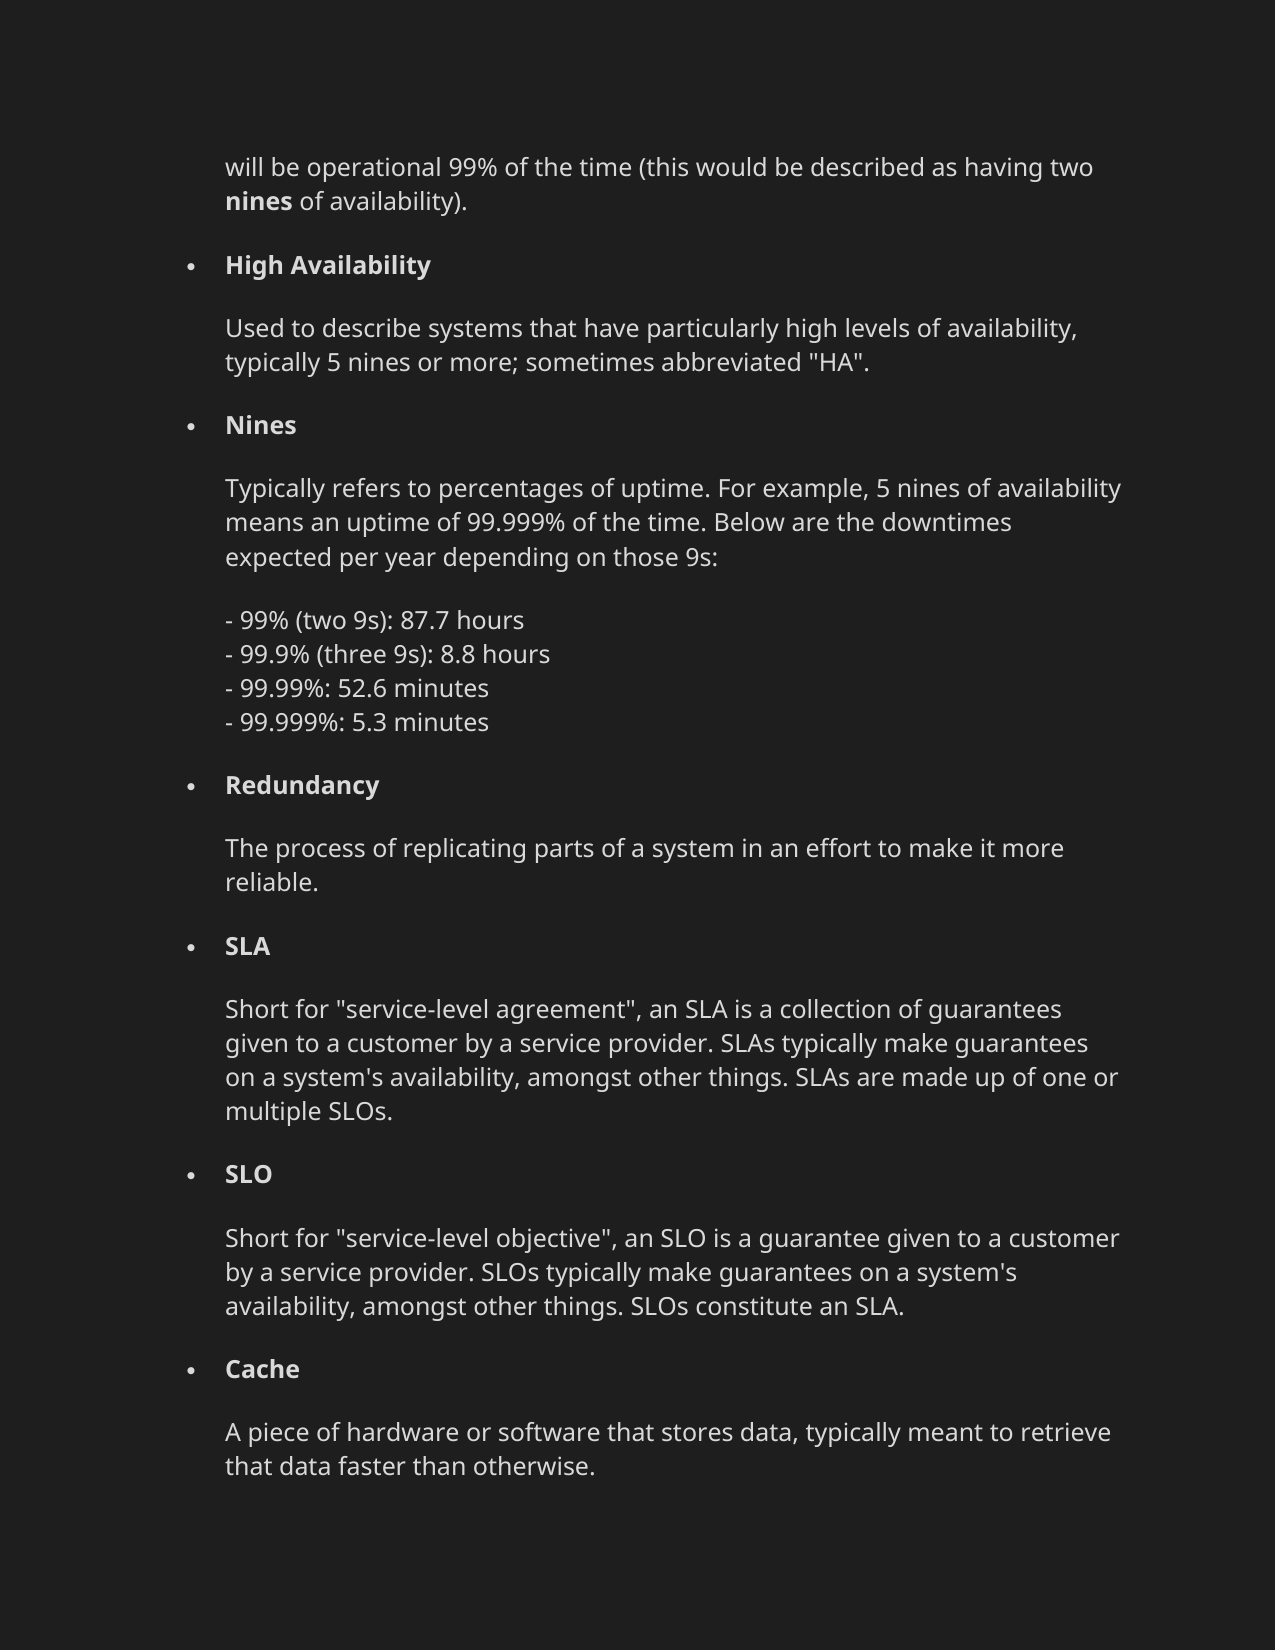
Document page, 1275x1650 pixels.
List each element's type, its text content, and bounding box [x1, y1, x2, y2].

text - 99.999%: 5.3 minutes [225, 704, 1125, 739]
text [225, 150, 1125, 218]
text Typically refers to percentages of uptime. For example, 5 nines of availability means an uptime of 99.999% of the time. Below are the downtimes expected per year depending on those 9s: [225, 471, 1125, 573]
subtitle Redundancy [187, 768, 1125, 802]
text - 99% (two 9s): 87.7 hours [225, 602, 1125, 636]
text Short for "service-level objective", an SLO is a guarantee given to a customer by a service provider. SLOs typically make guarantees on a system's availability, amongst other things. SLOs constitute an SLA. [225, 1220, 1125, 1322]
subtitle Nines [187, 408, 1125, 442]
text Short for "service-level agreement", an SLA is a collection of guarantees given to a customer by a service provider. SLAs typically make guarantees on a system's availability, amongst other things. SLAs are made up of one or multiple SLOs. [225, 992, 1125, 1128]
subtitle High Availability [187, 247, 1125, 281]
text Used to describe systems that have particularly high levels of availability, typically 5 nines or more; sometimes abbreviated "HA". [225, 311, 1125, 379]
subtitle Cache [187, 1352, 1125, 1386]
subtitle SLA [187, 928, 1125, 962]
text - 99.99%: 52.6 minutes [225, 671, 1125, 704]
text - 99.9% (three 9s): 8.8 hours [225, 636, 1125, 671]
subtitle SLO [187, 1157, 1125, 1191]
text The process of replicating parts of a system in an effort to make it more reliable. [225, 831, 1125, 899]
text A piece of hardware or software that stores data, typically meant to retrieve that data faster than otherwise. [225, 1415, 1125, 1483]
